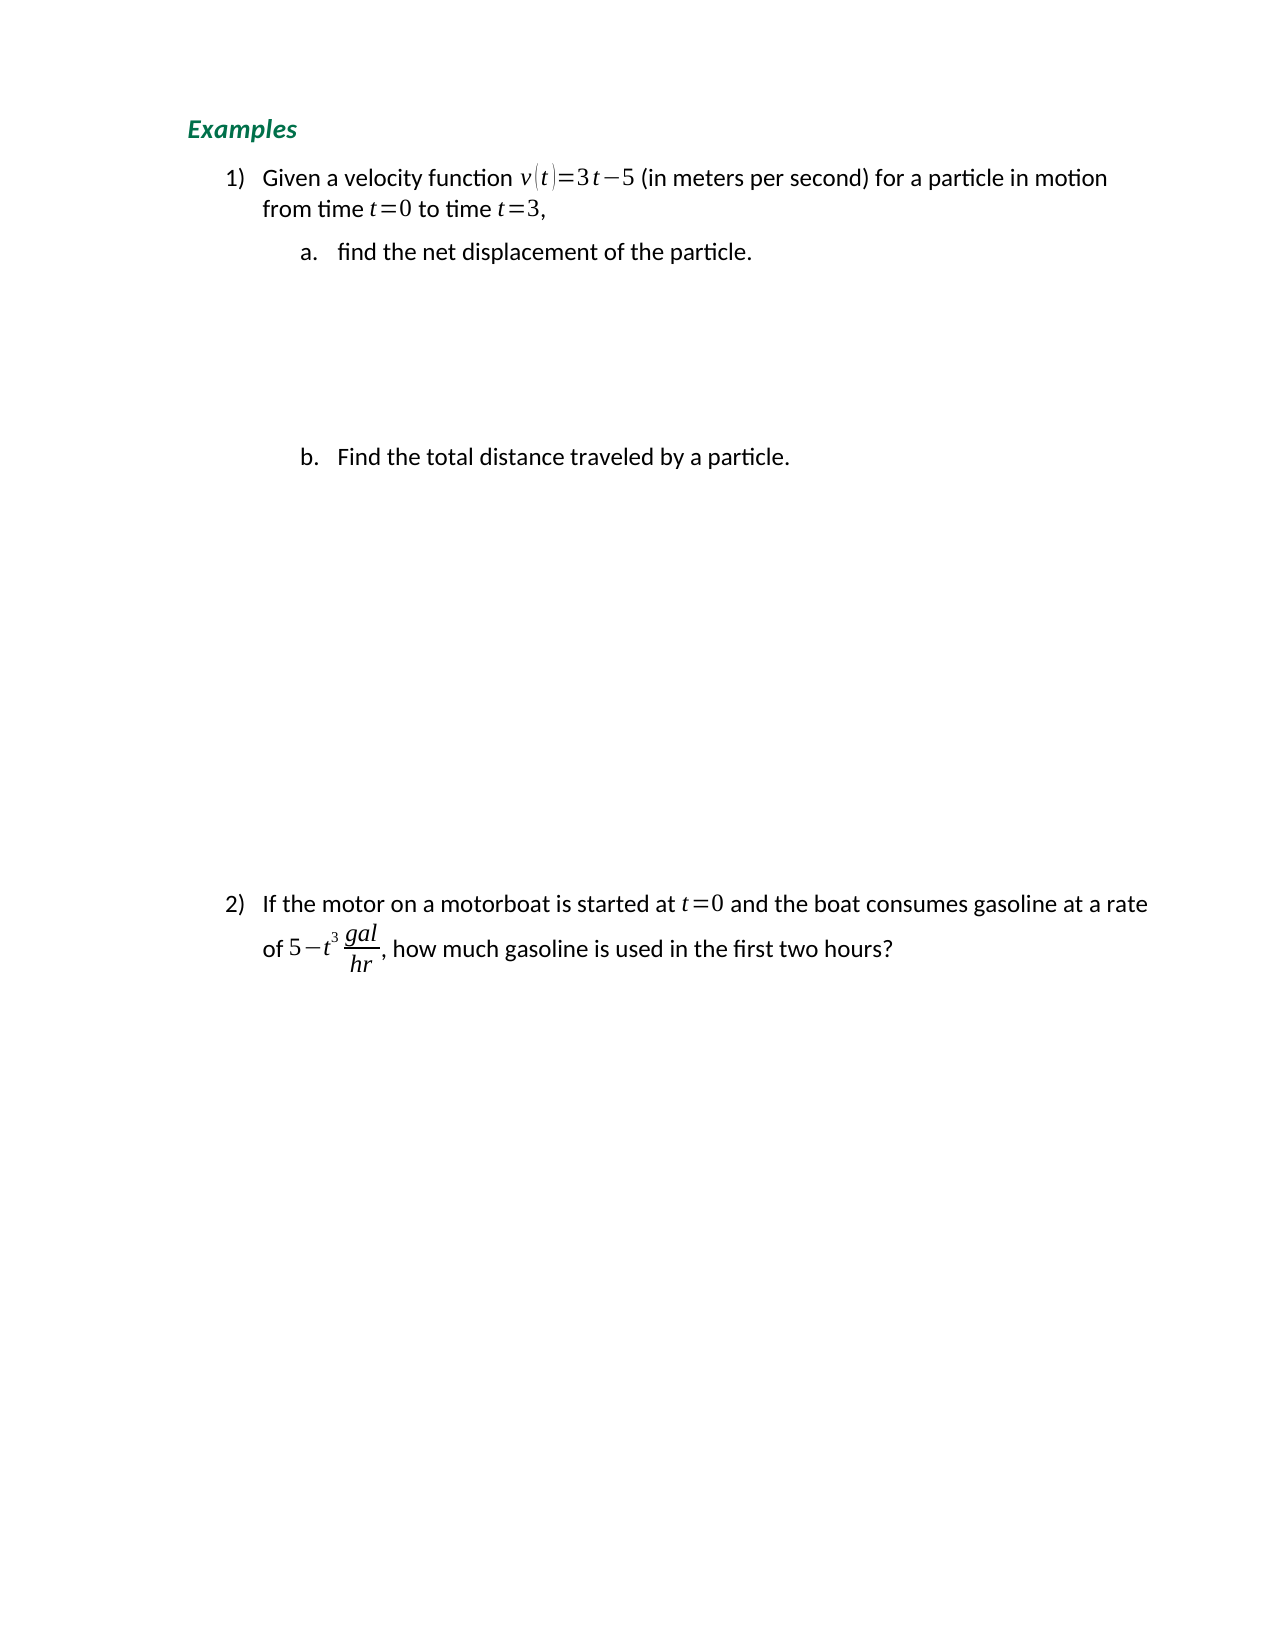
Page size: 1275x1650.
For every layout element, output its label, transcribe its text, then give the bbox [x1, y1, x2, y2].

list If the motor on a motorboat is started at and the boat consumes gasoline at a rate of , how much gasoline is used in the first two hours? [225, 888, 1162, 978]
list find the net displacement of the particle. [300, 236, 1162, 266]
list Find the total distance traveled by a particle. [300, 441, 1162, 472]
text Examples [187, 112, 1162, 146]
list Given a velocity function (in meters per second) for a particle in motion from time to time , [225, 162, 1162, 223]
